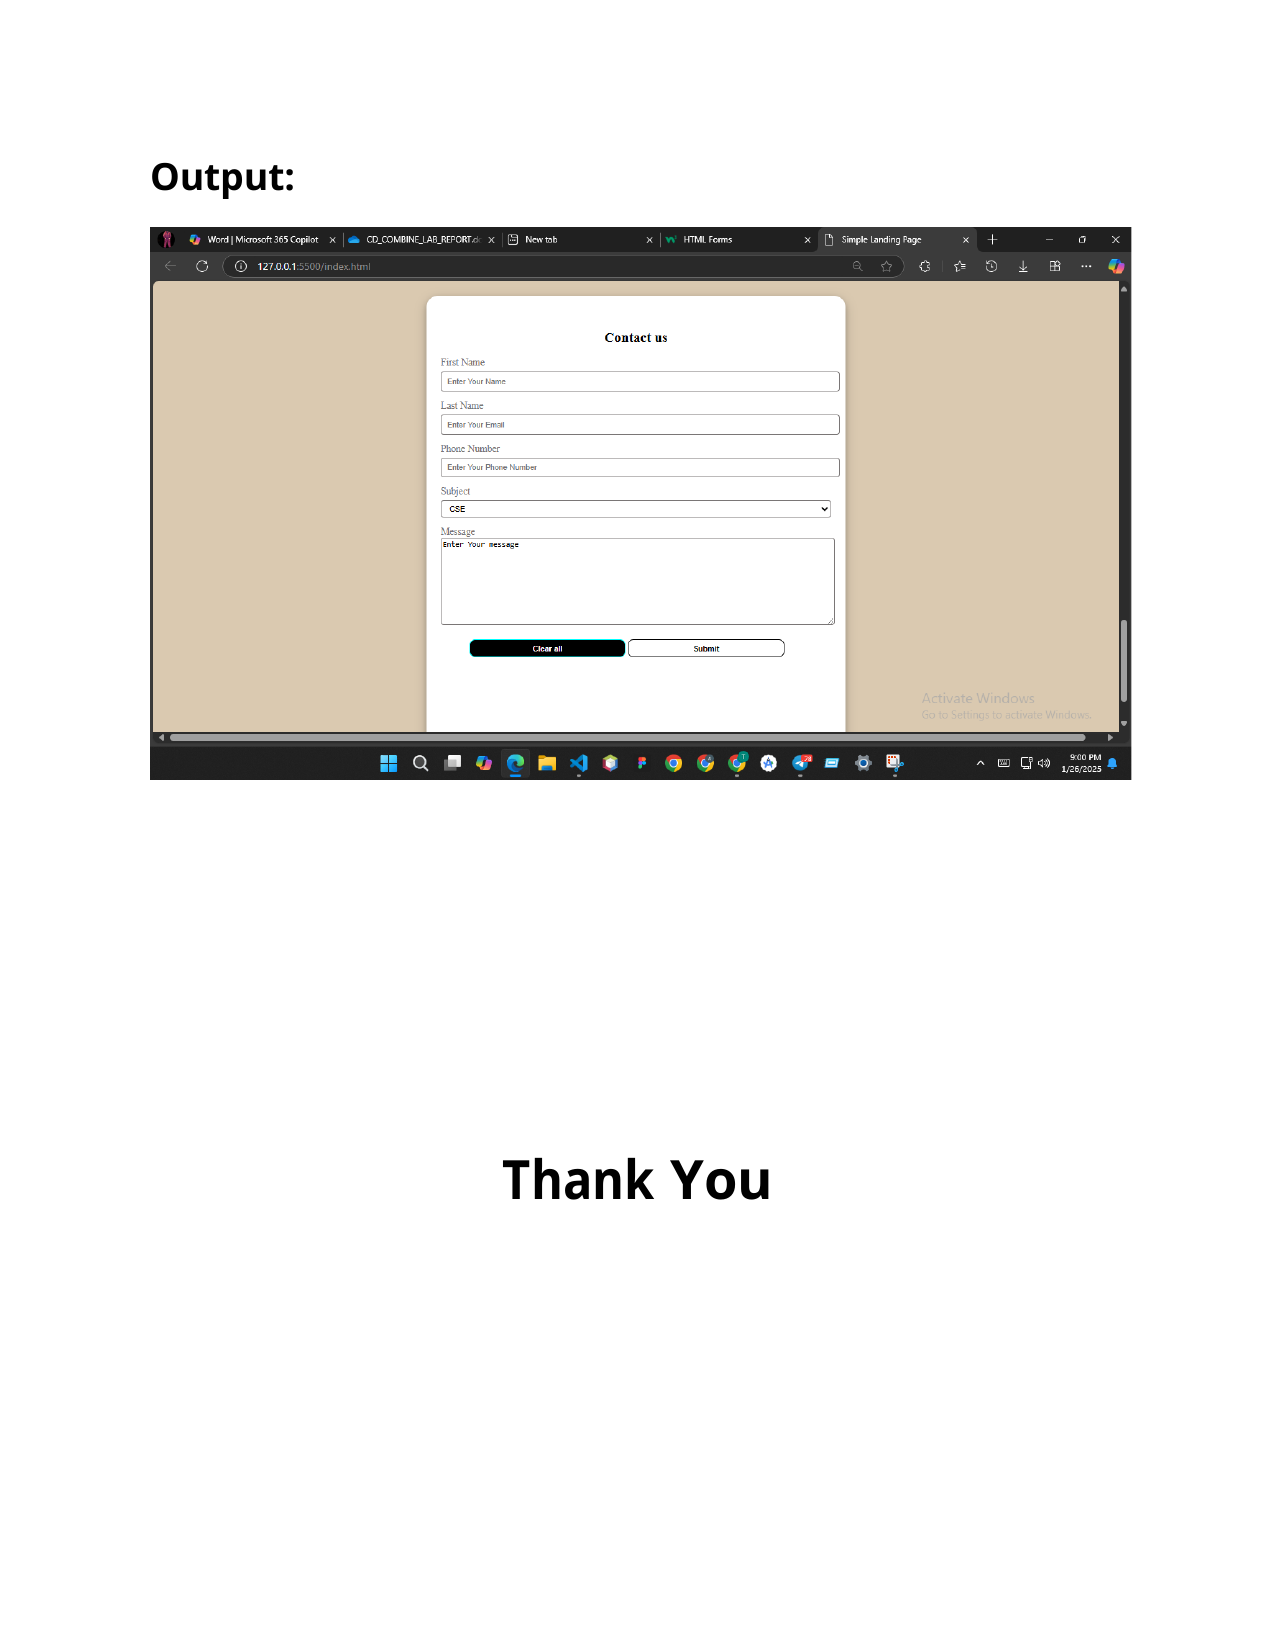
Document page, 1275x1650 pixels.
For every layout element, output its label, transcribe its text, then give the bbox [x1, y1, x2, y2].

text Thank You [113, 1142, 1162, 1215]
text Output: [150, 150, 1162, 201]
picture [150, 227, 1132, 780]
